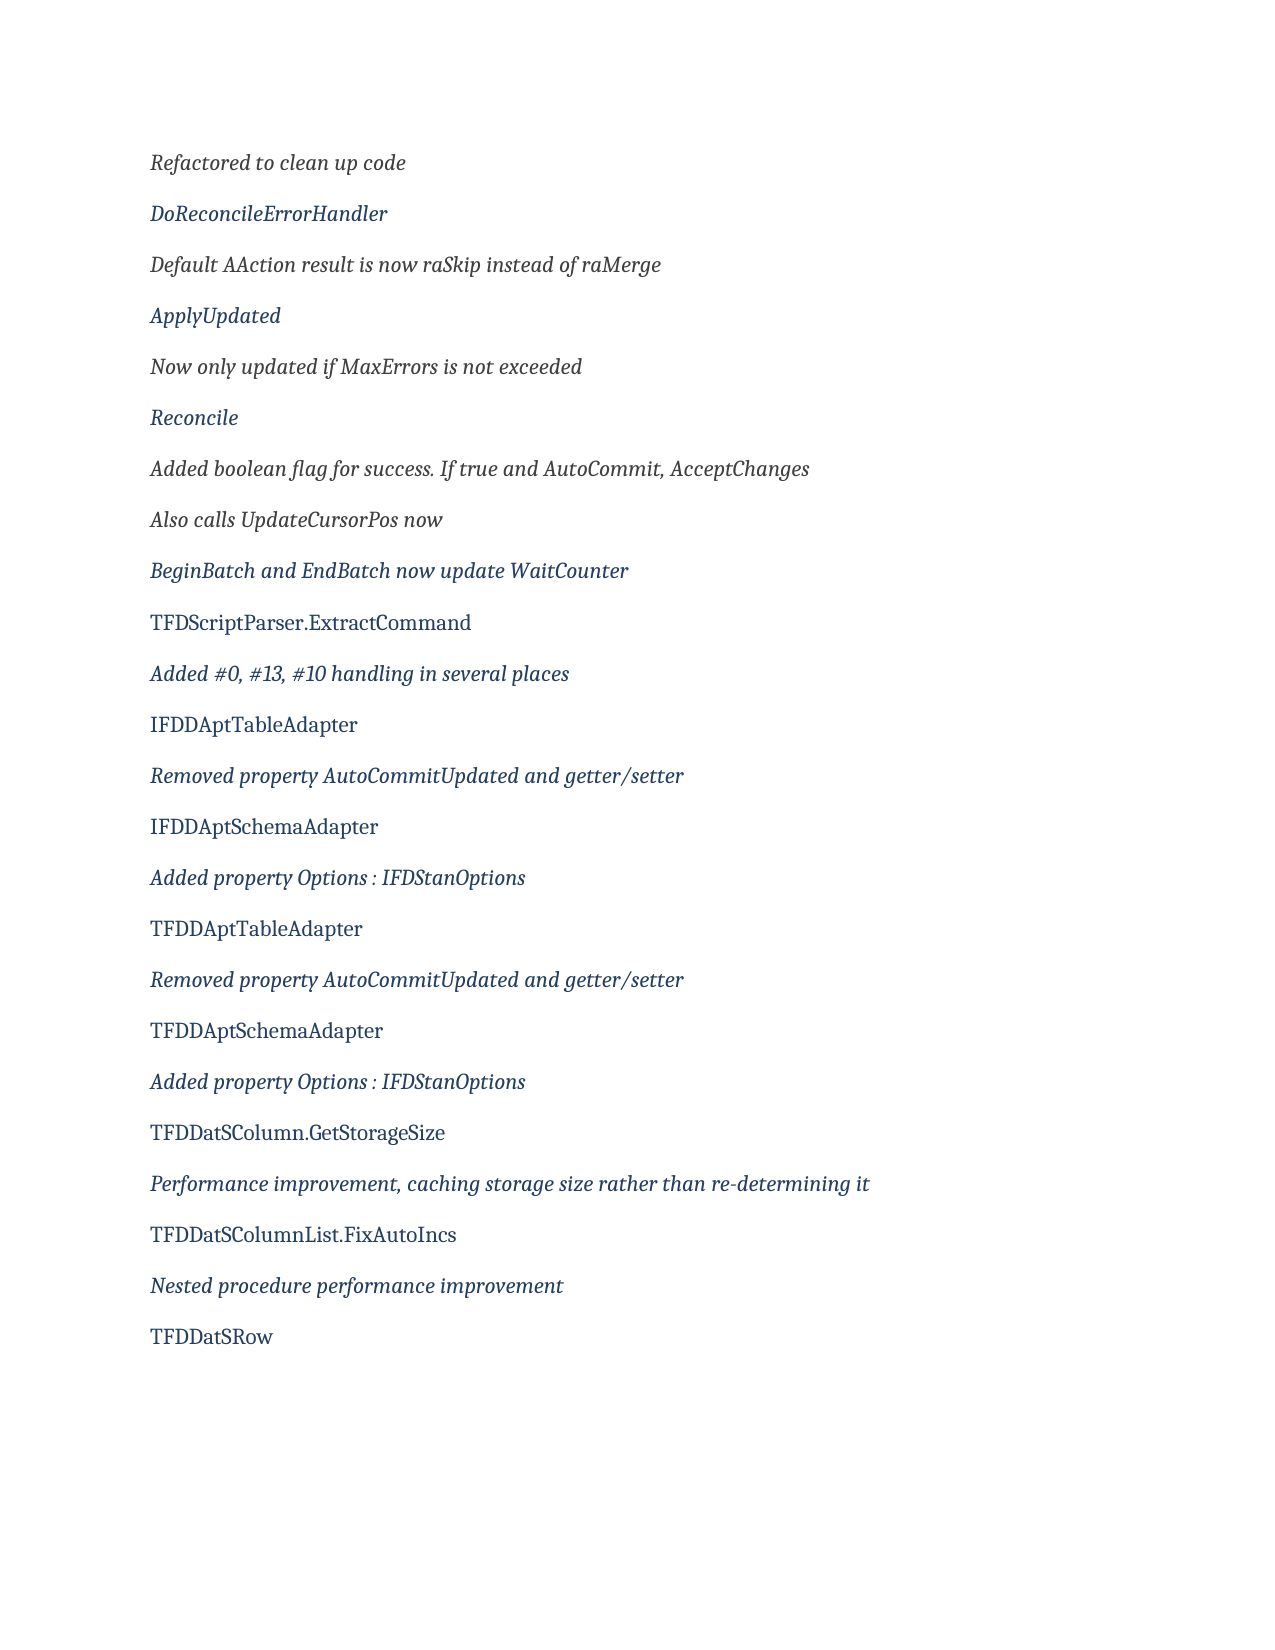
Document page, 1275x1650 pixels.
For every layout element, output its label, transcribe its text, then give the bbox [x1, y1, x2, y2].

subtitle Performance improvement, caching storage size rather than re-determining it [150, 1171, 1125, 1197]
subtitle Added property Options : IFDStanOptions [150, 1069, 1125, 1095]
subtitle TFDDatSRow [150, 1324, 1125, 1350]
subtitle Now only updated if MaxErrors is not exceeded [150, 354, 1125, 381]
subtitle Reconcile [150, 405, 1125, 432]
subtitle Also calls UpdateCursorPos now [150, 507, 1125, 534]
subtitle Added #0, #13, #10 handling in several places [150, 660, 1125, 687]
subtitle ApplyUpdated [150, 303, 1125, 329]
subtitle IFDDAptTableAdapter [150, 711, 1125, 738]
subtitle Nested procedure performance improvement [150, 1273, 1125, 1299]
subtitle Removed property AutoCommitUpdated and getter/setter [150, 967, 1125, 993]
subtitle TFDDatSColumn.GetStorageSize [150, 1120, 1125, 1146]
subtitle DoReconcileErrorHandler [150, 201, 1125, 227]
subtitle Default AAction result is now raSkip instead of raMerge [150, 252, 1125, 278]
subtitle Removed property AutoCommitUpdated and getter/setter [150, 762, 1125, 789]
subtitle Refactored to clean up code [150, 150, 1125, 176]
subtitle TFDDatSColumnList.FixAutoIncs [150, 1222, 1125, 1248]
subtitle BeginBatch and EndBatch now update WaitCounter [150, 558, 1125, 585]
subtitle TFDDAptTableAdapter [150, 916, 1125, 942]
subtitle TFDDAptSchemaAdapter [150, 1018, 1125, 1044]
subtitle TFDScriptParser.ExtractCommand [150, 609, 1125, 636]
subtitle Added property Options : IFDStanOptions [150, 864, 1125, 891]
subtitle Added boolean flag for success. If true and AutoCommit, AcceptChanges [150, 456, 1125, 483]
subtitle IFDDAptSchemaAdapter [150, 813, 1125, 840]
